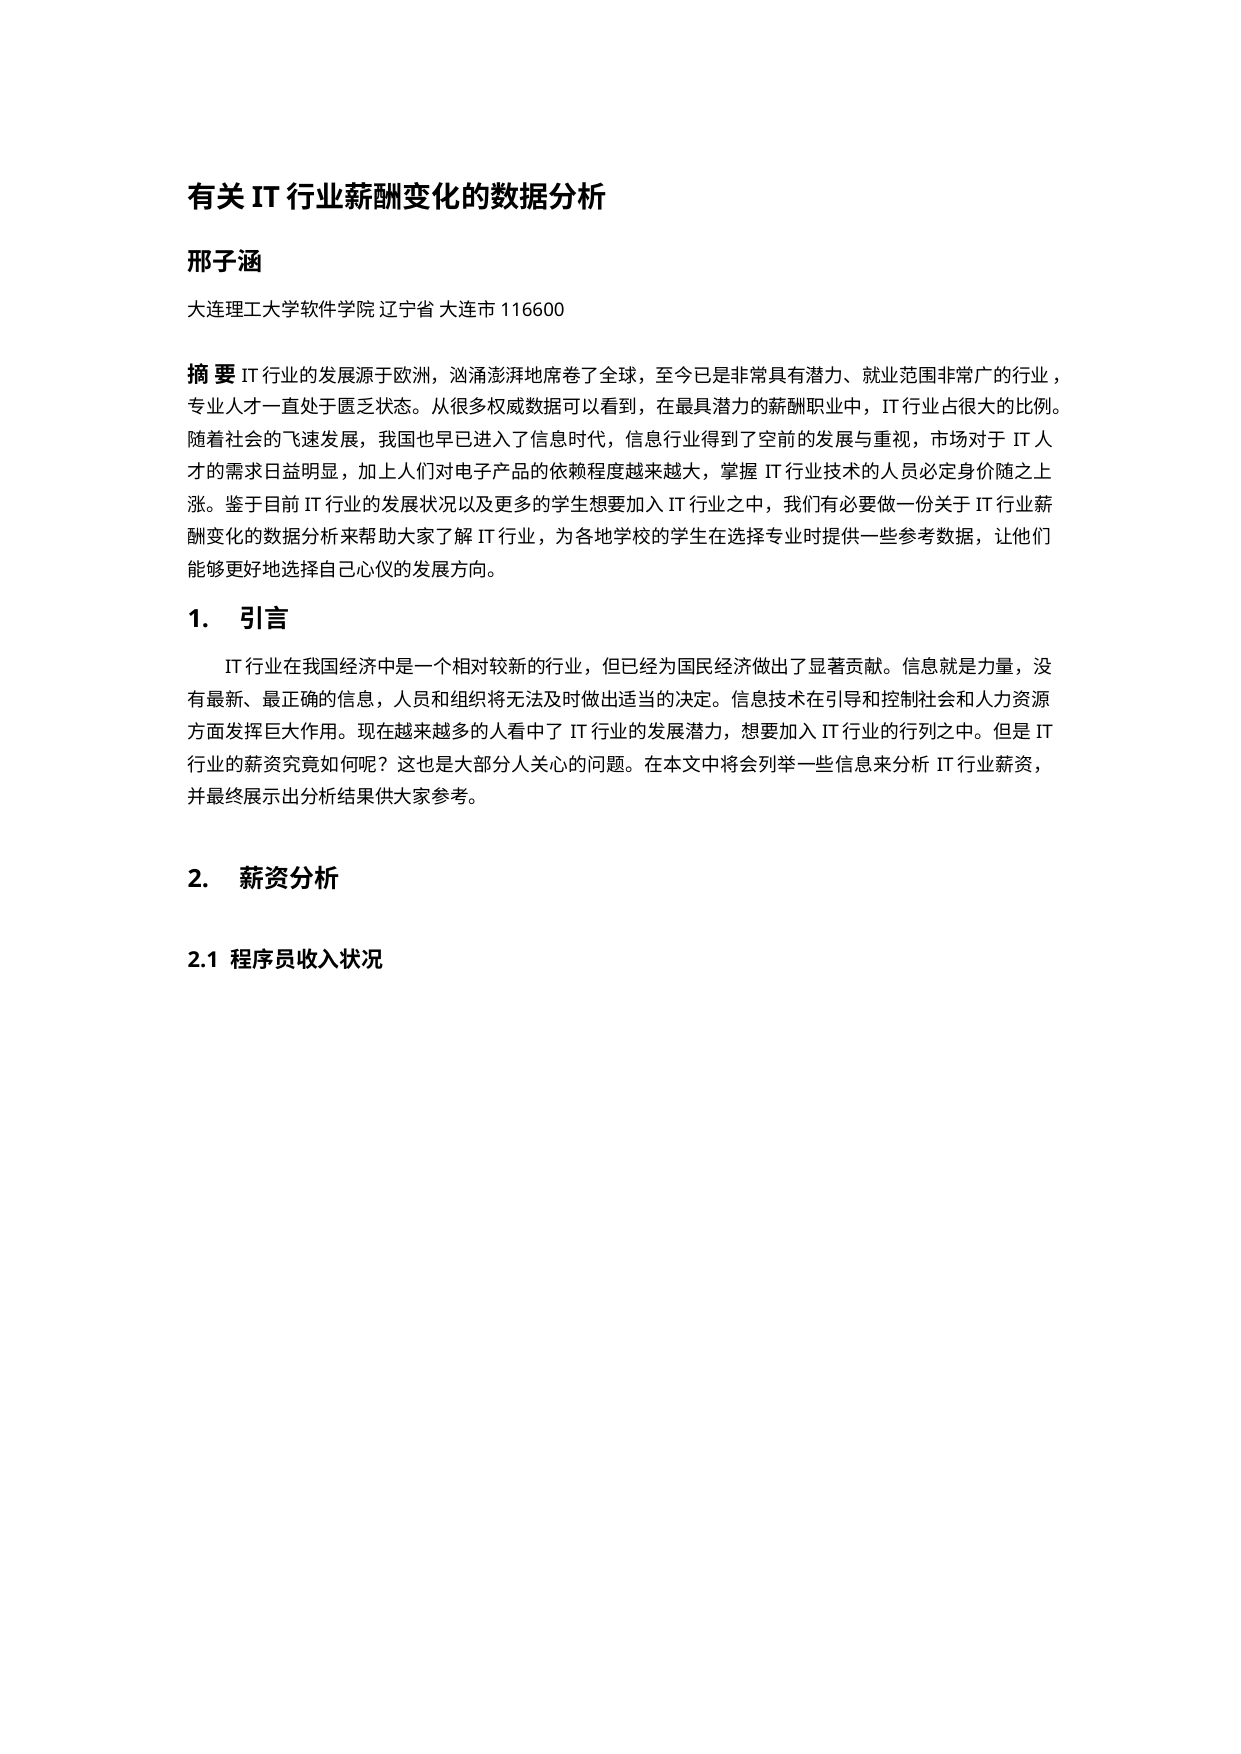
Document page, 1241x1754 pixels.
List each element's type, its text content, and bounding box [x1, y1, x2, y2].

text IT行业在我国经济中是一个相对较新的行业，但已经为国民经济做出了显著贡献。信息就是力量，没有最新、最正确的信息，人员和组织将无法及时做出适当的决定。信息技术在引导和控制社会和人力资源方面发挥巨大作用。现在越来越多的人看中了IT行业的发展潜力，想要加入IT行业的行列之中。但是IT行业的薪资究竟如何呢？这也是大部分人关心的问题。在本文中将会列举一些信息来分析IT行业薪资，并最终展示出分析结果供大家参考。 [187, 649, 1053, 812]
text 摘 要 IT行业的发展源于欧洲，汹涌澎湃地席卷了全球，至今已是非常具有潜力、就业范围非常广的行业，专业人才一直处于匮乏状态。从很多权威数据可以看到，在最具潜力的薪酬职业中，IT行业占很大的比例。随着社会的飞速发展，我国也早已进入了信息时代，信息行业得到了空前的发展与重视，市场对于IT人才的需求日益明显，加上人们对电子产品的依赖程度越来越大，掌握IT行业技术的人员必定身价随之上涨。鉴于目前IT行业的发展状况以及更多的学生想要加入IT行业之中，我们有必要做一份关于IT行业薪酬变化的数据分析来帮助大家了解IT行业，为各地学校的学生在选择专业时提供一些参考数据，让他们能够更好地选择自己心仪的发展方向。 [187, 357, 1053, 584]
list 薪资分析 [187, 844, 1053, 909]
text 有关IT行业薪酬变化的数据分析 [187, 162, 1053, 227]
text 2.1 程序员收入状况 [187, 942, 1053, 974]
text 邢子涵 [187, 227, 1053, 292]
list 引言 [187, 584, 1053, 649]
text 大连理工大学软件学院 辽宁省 大连市 116600 [187, 292, 1053, 324]
